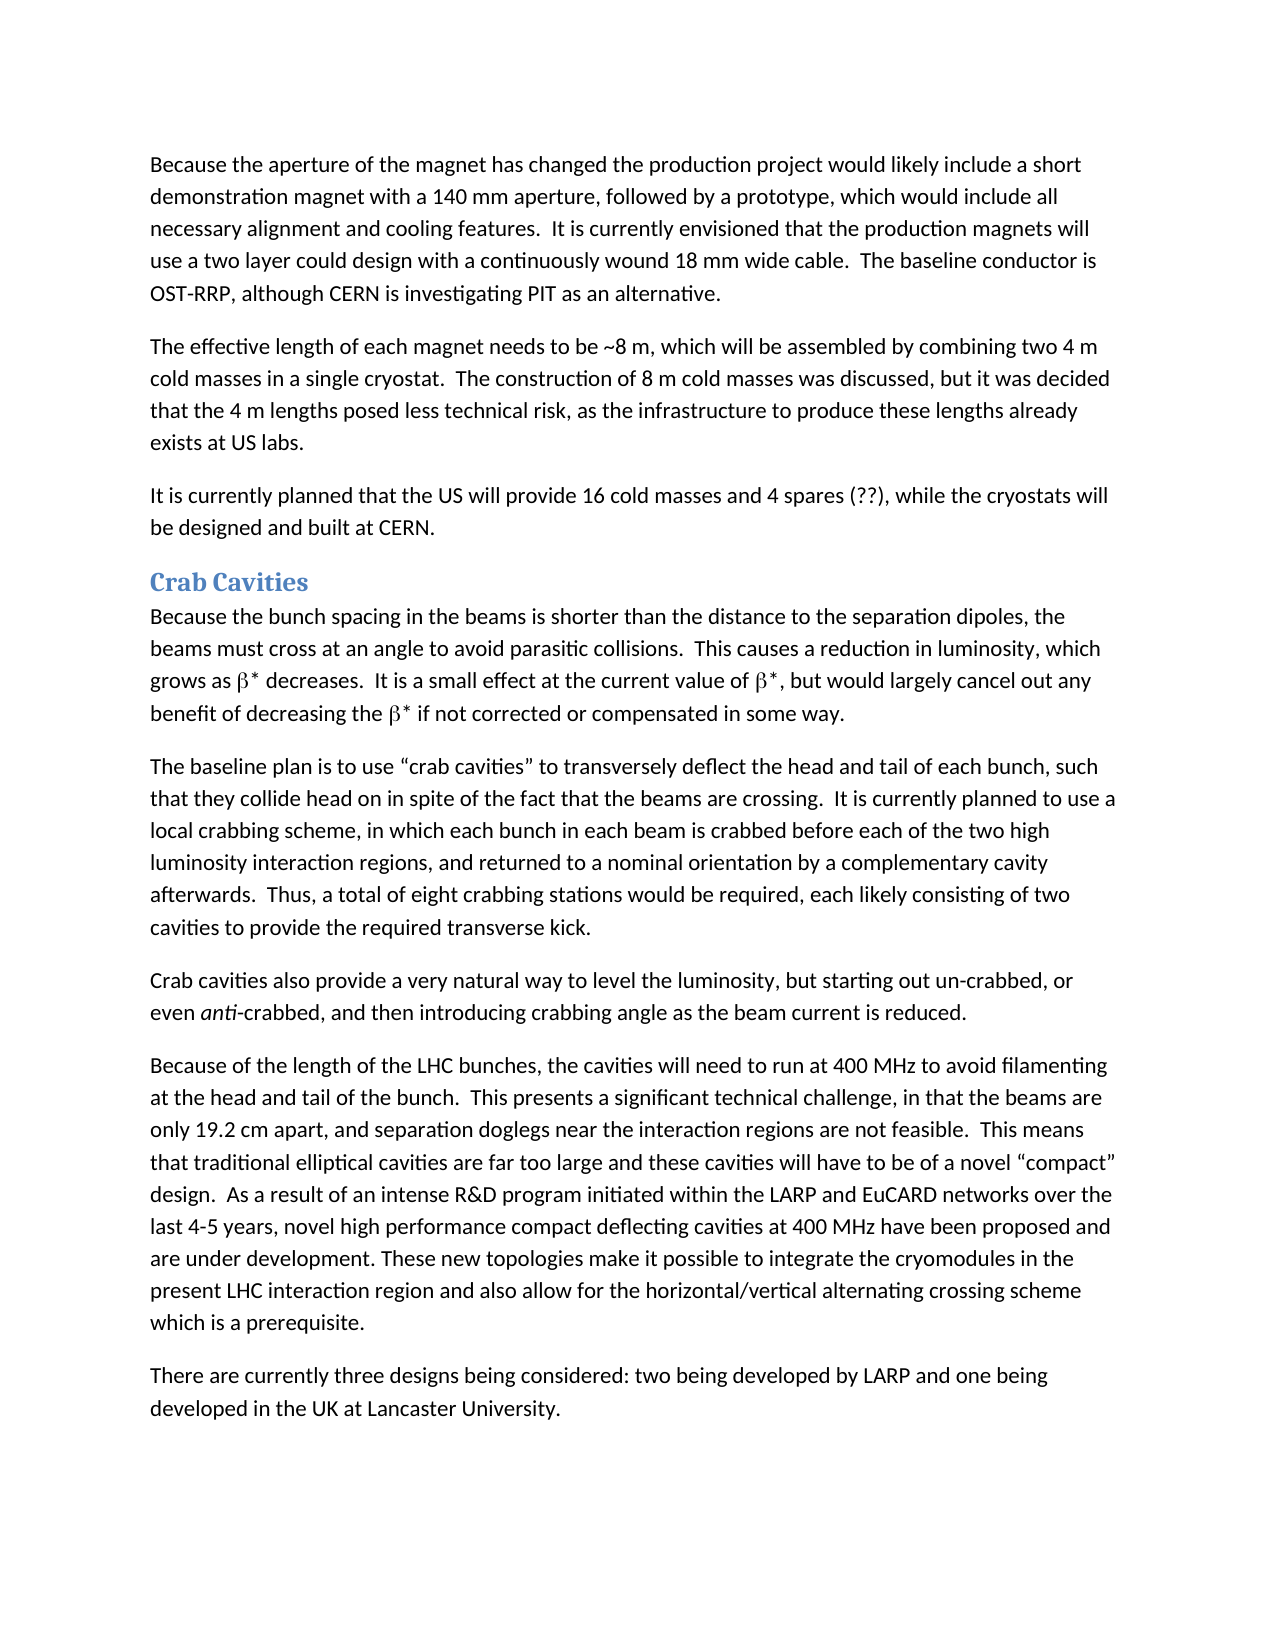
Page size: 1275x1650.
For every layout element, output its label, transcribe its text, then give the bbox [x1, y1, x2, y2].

text Because the bunch spacing in the beams is shorter than the distance to the separation dipoles, the beams must cross at an angle to avoid parasitic collisions. This causes a reduction in luminosity, which grows as * decreases. It is a small effect at the current value of *, but would largely cancel out any benefit of decreasing the * if not corrected or compensated in some way. [150, 602, 1125, 727]
text It is currently planned that the US will provide 16 cold masses and 4 spares (??), while the cryostats will be designed and built at CERN. [150, 481, 1125, 542]
text Crab cavities also provide a very natural way to level the luminosity, but starting out un-crabbed, or even anti-crabbed, and then introducing crabbing angle as the beam current is reduced. [150, 966, 1125, 1026]
subtitle Crab Cavities [150, 567, 1125, 598]
text Because of the length of the LHC bunches, the cavities will need to run at 400 MHz to avoid filamenting at the head and tail of the bunch. This presents a significant technical challenge, in that the beams are only 19.2 cm apart, and separation doglegs near the interaction regions are not feasible. This means that traditional elliptical cavities are far too large and these cavities will have to be of a novel “compact” design. As a result of an intense R&D program initiated within the LARP and EuCARD networks over the last 4-5 years, novel high performance compact deflecting cavities at 400 MHz have been proposed and are under development. These new topologies make it possible to integrate the cryomodules in the present LHC interaction region and also allow for the horizontal/vertical alternating crossing scheme which is a prerequisite. [150, 1051, 1125, 1337]
text The baseline plan is to use “crab cavities” to transversely deflect the head and tail of each bunch, such that they collide head on in spite of the fact that the beams are crossing. It is currently planned to use a local crabbing scheme, in which each bunch in each beam is crabbed before each of the two high luminosity interaction regions, and returned to a nominal orientation by a complementary cavity afterwards. Thus, a total of eight crabbing stations would be required, each likely consisting of two cavities to provide the required transverse kick. [150, 752, 1125, 941]
text Because the aperture of the magnet has changed the production project would likely include a short demonstration magnet with a 140 mm aperture, followed by a prototype, which would include all necessary alignment and cooling features. It is currently envisioned that the production magnets will use a two layer could design with a continuously wound 18 mm wide cable. The baseline conductor is OST-RRP, although CERN is investigating PIT as an alternative. [150, 150, 1125, 307]
text There are currently three designs being considered: two being developed by LARP and one being developed in the UK at Lancaster University. [150, 1362, 1125, 1422]
text The effective length of each magnet needs to be ~8 m, which will be assembled by combining two 4 m cold masses in a single cryostat. The construction of 8 m cold masses was discussed, but it was decided that the 4 m lengths posed less technical risk, as the infrastructure to produce these lengths already exists at US labs. [150, 332, 1125, 456]
